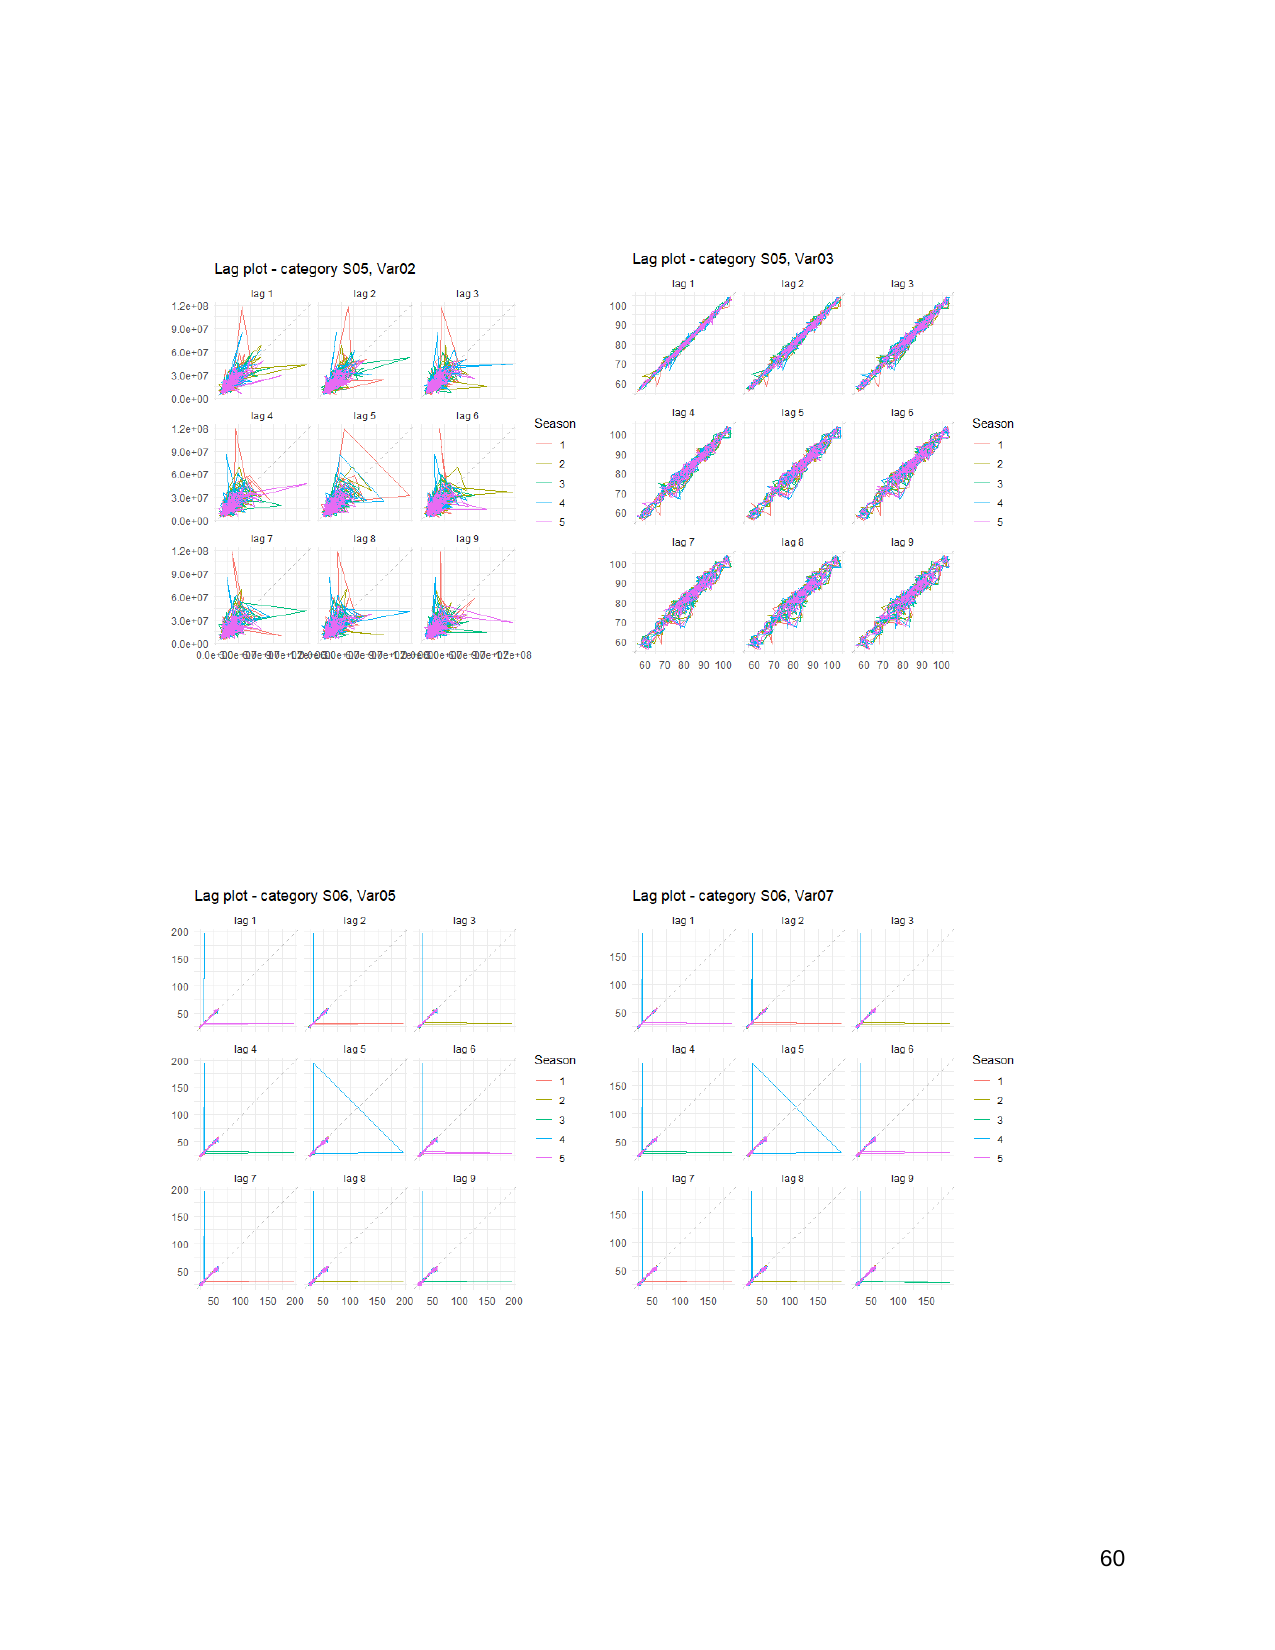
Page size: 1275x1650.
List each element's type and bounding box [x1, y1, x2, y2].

picture [150, 150, 1025, 1423]
